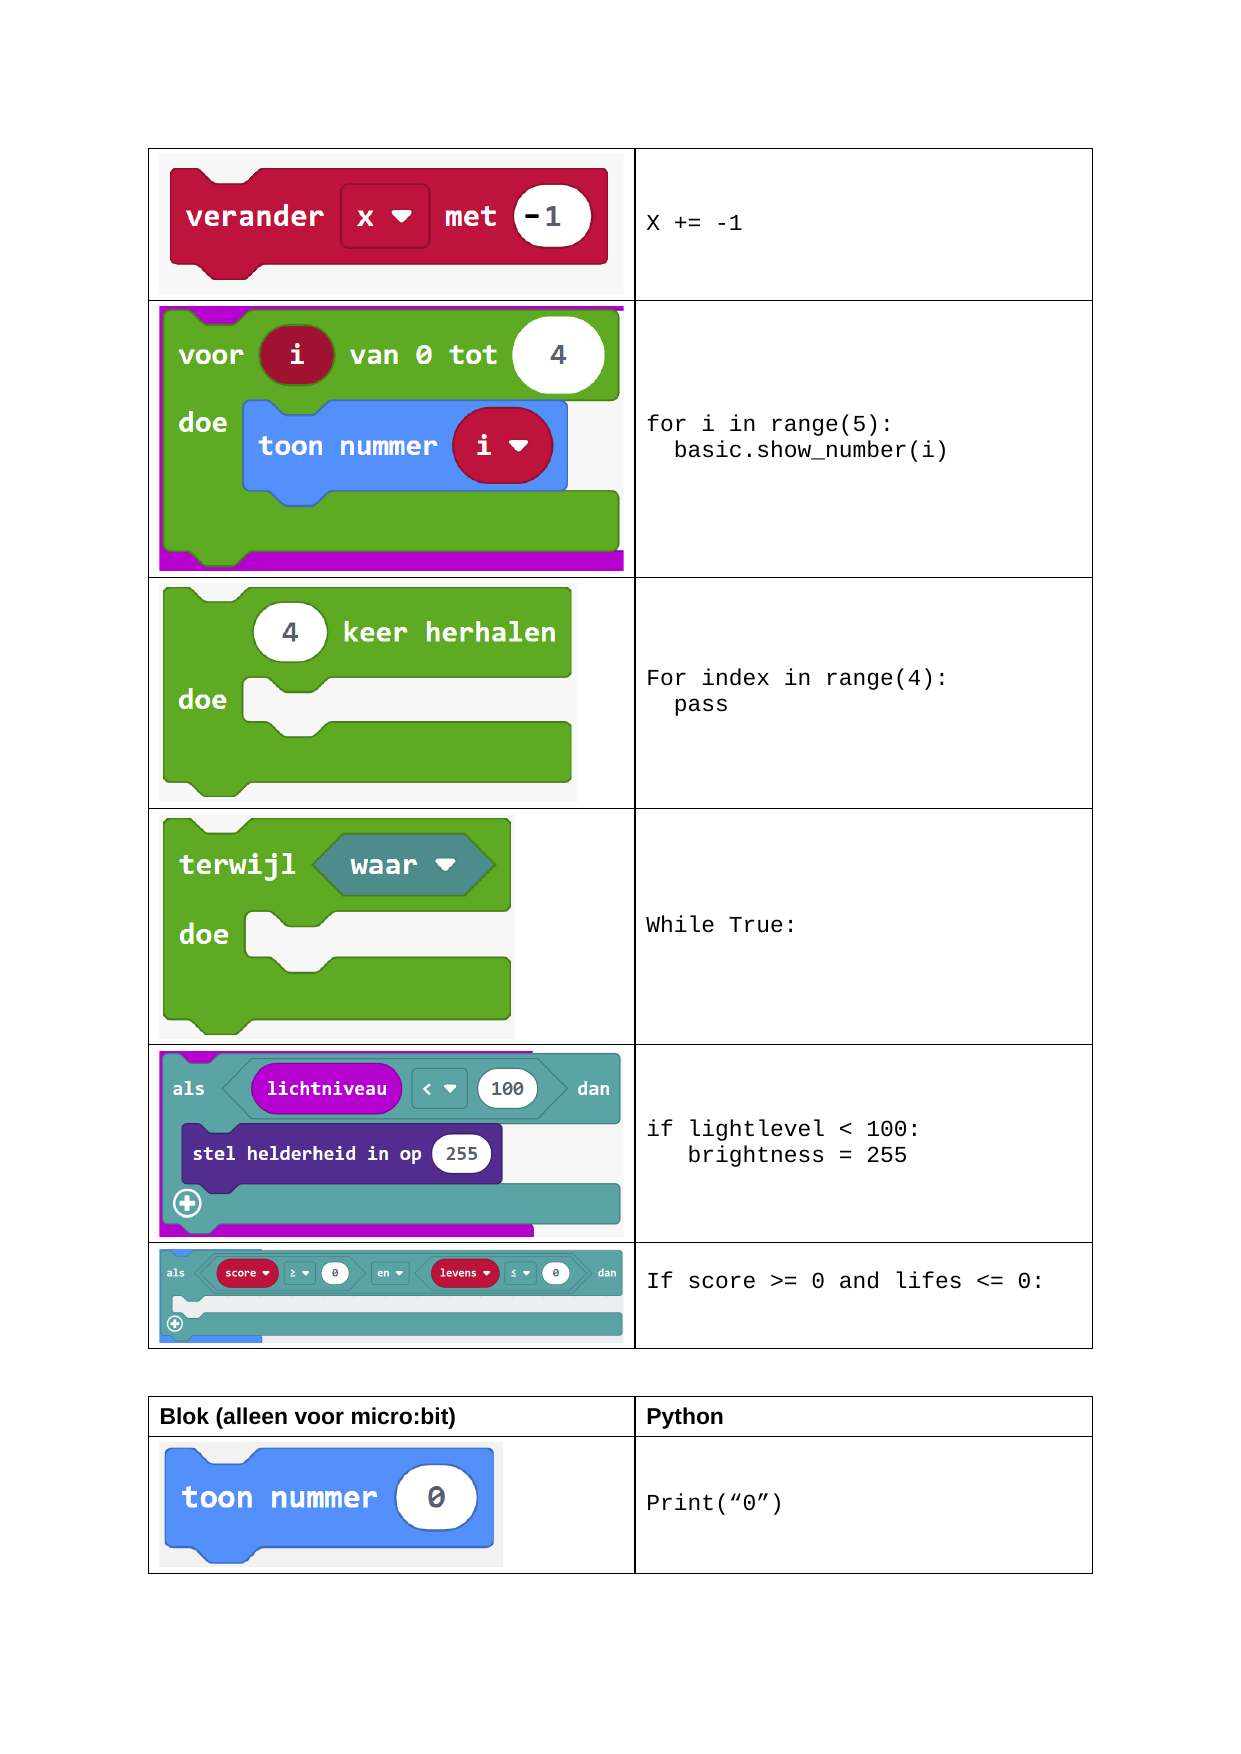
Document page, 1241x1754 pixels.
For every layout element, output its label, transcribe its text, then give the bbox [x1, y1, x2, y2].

picture [159, 814, 515, 1039]
table_cell [149, 809, 634, 1044]
table_cell Print(“0”) [636, 1437, 1092, 1572]
picture [159, 1249, 624, 1343]
picture [159, 1051, 624, 1237]
table_header Blok (alleen voor micro:bit) [149, 1397, 634, 1436]
table_cell [149, 578, 634, 808]
table_cell [149, 149, 634, 300]
picture [159, 583, 578, 802]
table_cell [149, 1045, 634, 1242]
table_cell if lightlevel < 100: brightness = 255 [636, 1045, 1092, 1242]
table_cell For index in range(4): pass [636, 578, 1092, 808]
table_cell If score >= 0 and lifes <= 0: [636, 1243, 1092, 1348]
table_cell for i in range(5): basic.show_number(i) [636, 301, 1092, 577]
table_cell [149, 1243, 634, 1348]
table_cell [149, 301, 634, 577]
table_cell [149, 1437, 634, 1572]
table_header Python [636, 1397, 1092, 1436]
picture [159, 1442, 504, 1567]
table_cell While True: [636, 809, 1092, 1044]
table_cell X += -1 [636, 149, 1092, 300]
picture [159, 306, 624, 571]
picture [159, 154, 624, 294]
